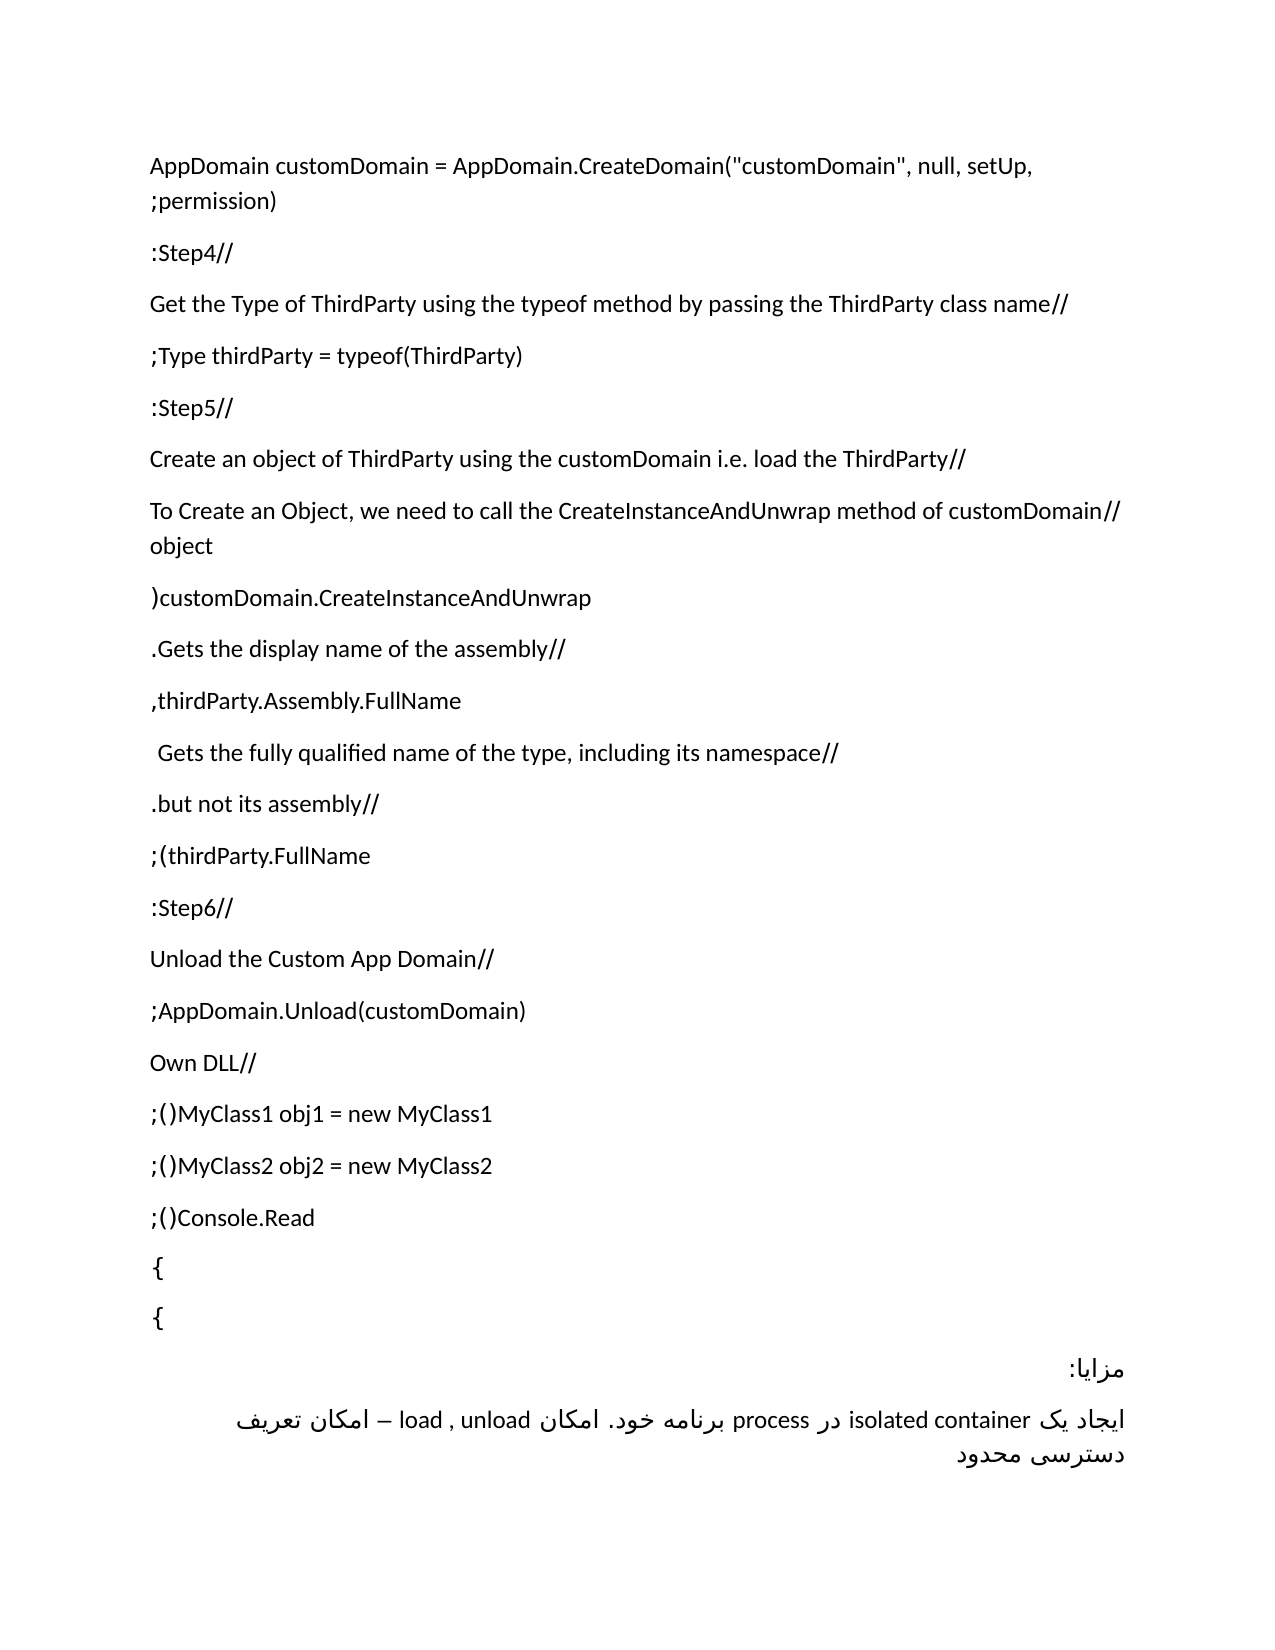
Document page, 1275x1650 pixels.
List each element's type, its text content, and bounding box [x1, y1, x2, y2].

text //Gets the fully qualified name of the type, including its namespace [150, 737, 1125, 767]
text AppDomain customDomain = AppDomain.CreateDomain("customDomain", null, setUp, permission); [150, 150, 1125, 216]
text } [150, 1253, 1125, 1282]
text //To Create an Object, we need to call the CreateInstanceAndUnwrap method of customDomain object [150, 495, 1125, 561]
text } [150, 1303, 1125, 1333]
text MyClass2 obj2 = new MyClass2(); [150, 1150, 1125, 1181]
text مزایا: [150, 1354, 1125, 1383]
text //Unload the Custom App Domain [150, 943, 1125, 974]
text MyClass1 obj1 = new MyClass1(); [150, 1098, 1125, 1129]
text customDomain.CreateInstanceAndUnwrap( [150, 582, 1125, 612]
text //Own DLL [150, 1047, 1125, 1077]
text ایجاد یک isolated container در process برنامه خود. امکان load , unload – امکان تعریف دسترسی محدود [150, 1404, 1125, 1468]
text //Step4: [150, 237, 1125, 267]
text AppDomain.Unload(customDomain); [150, 995, 1125, 1026]
text //Get the Type of ThirdParty using the typeof method by passing the ThirdParty class name [150, 288, 1125, 319]
text Console.Read(); [150, 1202, 1125, 1232]
text thirdParty.FullName); [150, 840, 1125, 871]
text //Step5: [150, 392, 1125, 422]
text //Step6: [150, 892, 1125, 922]
text //Gets the display name of the assembly. [150, 633, 1125, 664]
text thirdParty.Assembly.FullName, [150, 685, 1125, 716]
text Type thirdParty = typeof(ThirdParty); [150, 340, 1125, 371]
text //but not its assembly. [150, 788, 1125, 819]
text //Create an object of ThirdParty using the customDomain i.e. load the ThirdParty [150, 443, 1125, 474]
